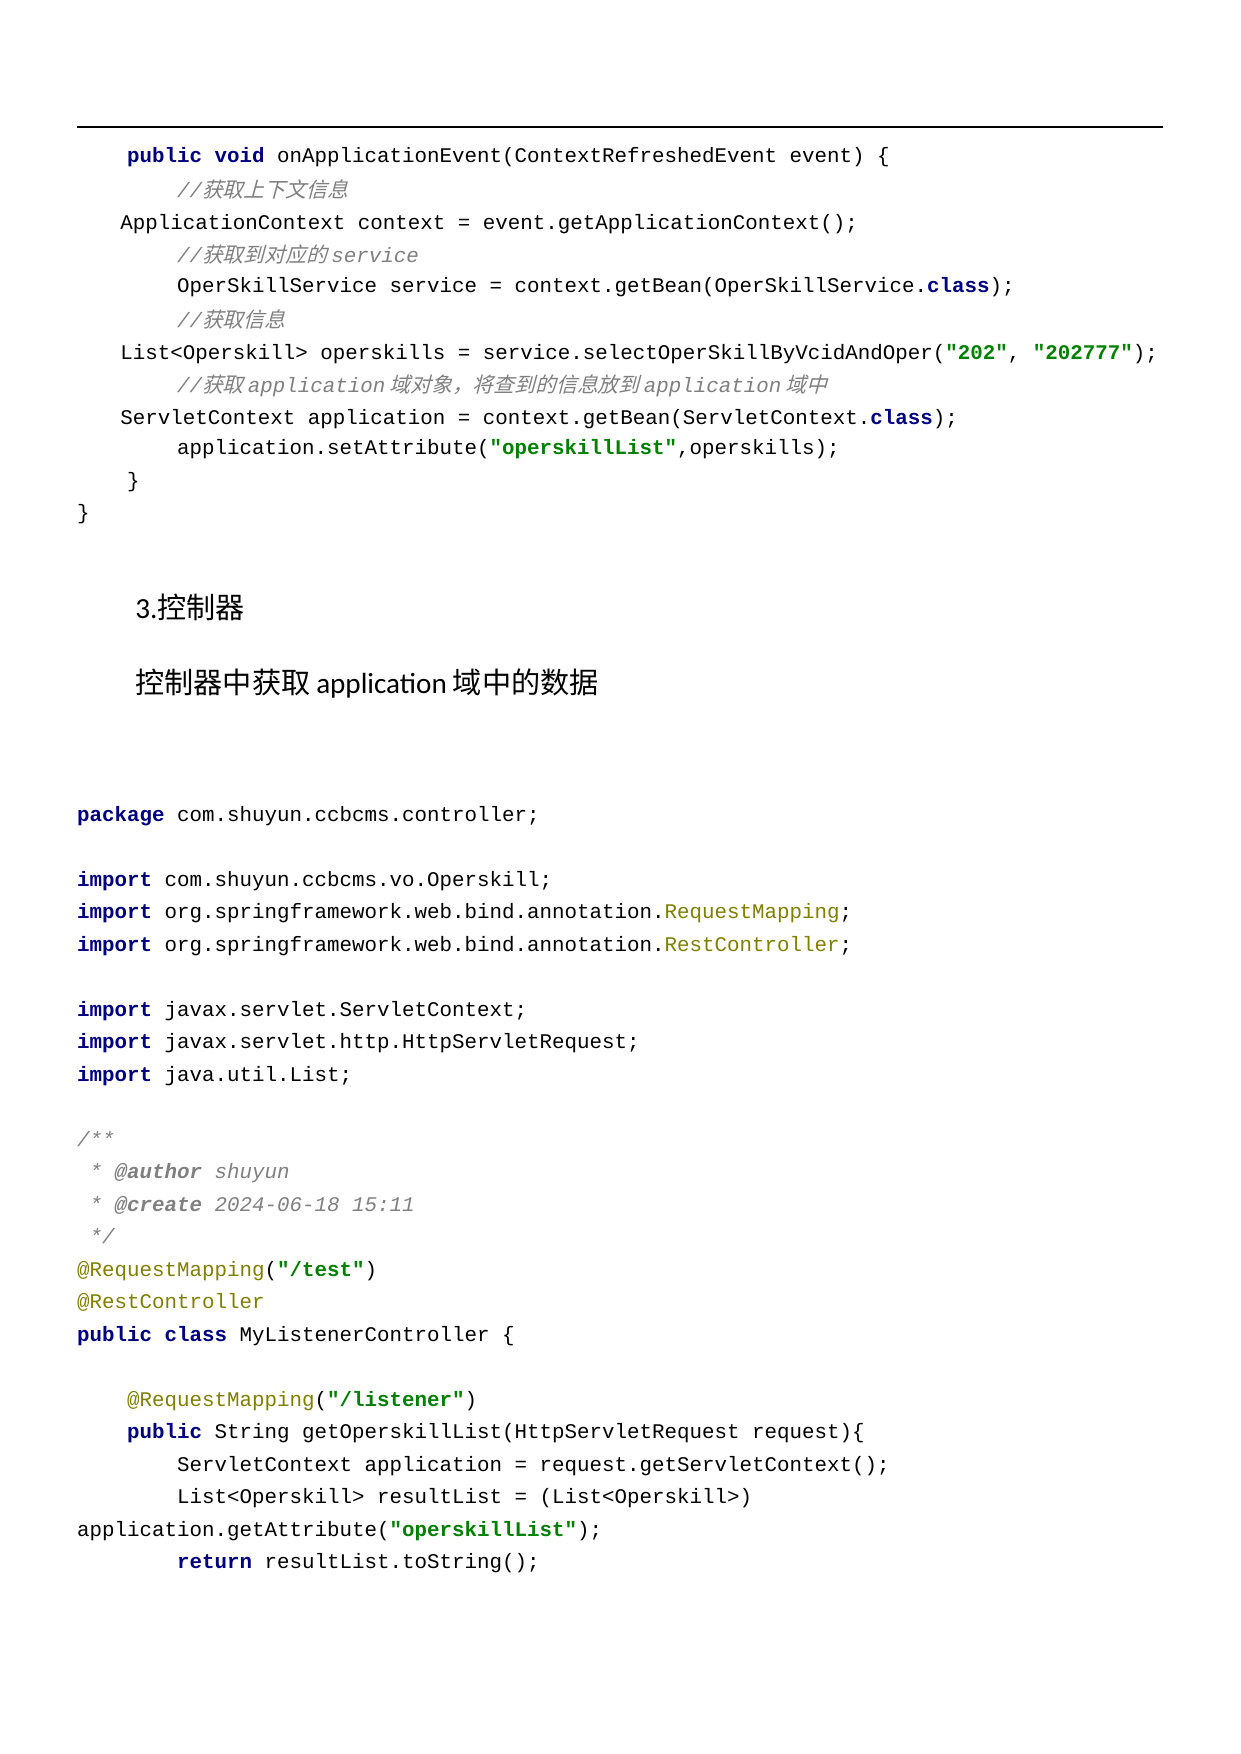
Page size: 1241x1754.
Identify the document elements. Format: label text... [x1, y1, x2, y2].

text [77, 799, 1163, 1579]
text 控制器中获取application域中的数据 [77, 648, 1163, 713]
text 3.控制器 [77, 573, 1163, 638]
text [77, 140, 1163, 530]
